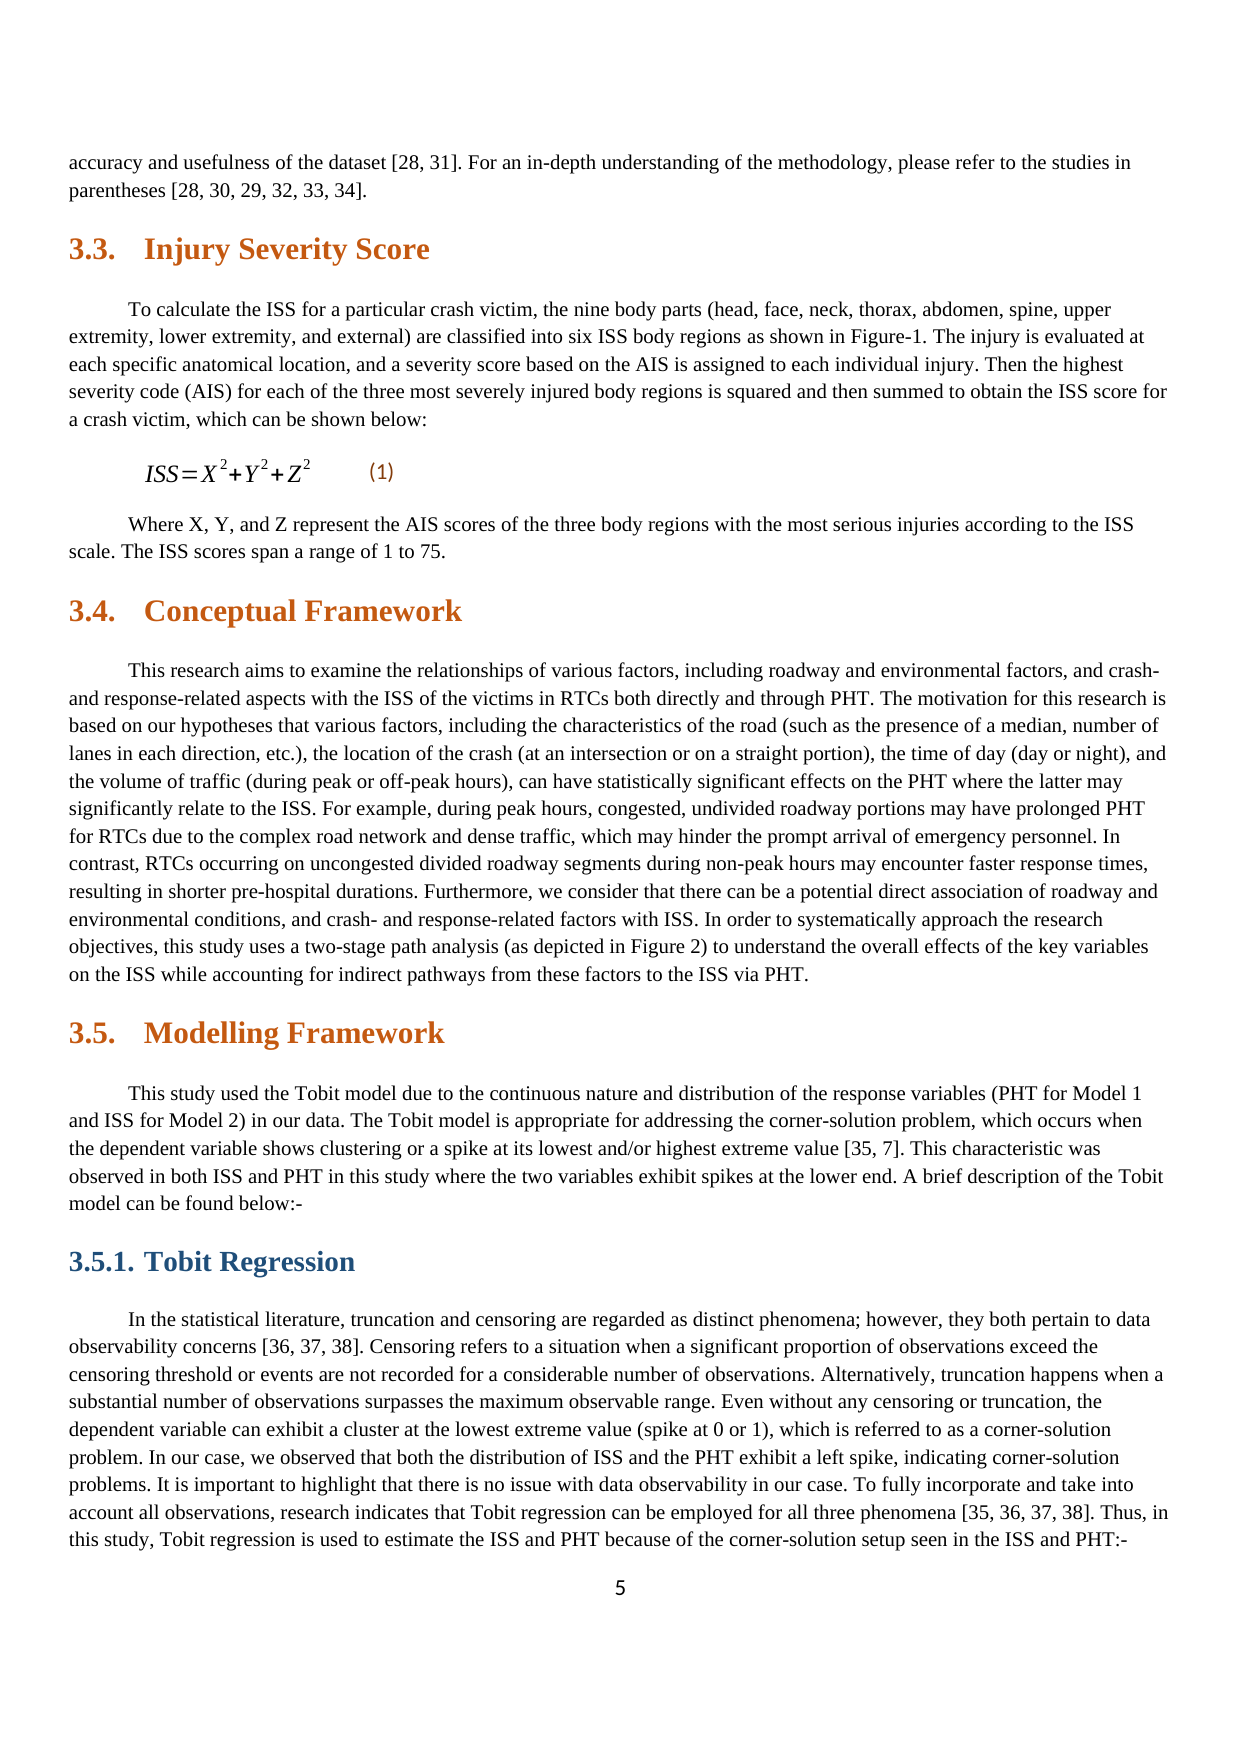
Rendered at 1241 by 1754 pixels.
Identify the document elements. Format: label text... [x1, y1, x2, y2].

text 3.5.1. Tobit Regression [69, 1244, 1171, 1277]
text (1) [144, 455, 1171, 487]
text 3.3. Injury Severity Score [69, 230, 1171, 266]
text To calculate the ISS for a particular crash victim, the nine body parts (head, face, neck, thorax, abdomen, spine, upper extremity, lower extremity, and external) are classified into six ISS body regions as shown in Figure-1. The injury is evaluated at each specific anatomical location, and a severity score based on the AIS is assigned to each individual injury. Then the highest severity code (AIS) for each of the three most severely injured body regions is squared and then summed to obtain the ISS score for a crash victim, which can be shown below: [69, 297, 1171, 431]
text Where X, Y, and Z represent the AIS scores of the three body regions with the most serious injuries according to the ISS scale. The ISS scores span a range of 1 to 75. [69, 512, 1171, 563]
text This study used the Tobit model due to the continuous nature and distribution of the response variables (PHT for Model 1 and ISS for Model 2) in our data. The Tobit model is appropriate for addressing the corner-solution problem, which occurs when the dependent variable shows clustering or a spike at its lowest and/or highest extreme value [35, 7]. This characteristic was observed in both ISS and PHT in this study where the two variables exhibit spikes at the lower end. A brief description of the Tobit model can be found below:- [69, 1081, 1171, 1215]
text In the statistical literature, truncation and censoring are regarded as distinct phenomena; however, they both pertain to data observability concerns [36, 37, 38]. Censoring refers to a situation when a significant proportion of observations exceed the censoring threshold or events are not recorded for a considerable number of observations. Alternatively, truncation happens when a substantial number of observations surpasses the maximum observable range. Even without any censoring or truncation, the dependent variable can exhibit a cluster at the lowest extreme value (spike at 0 or 1), which is referred to as a corner-solution problem. In our case, we observed that both the distribution of ISS and the PHT exhibit a left spike, indicating corner-solution problems. It is important to highlight that there is no issue with data observability in our case. To fully incorporate and take into account all observations, research indicates that Tobit regression can be employed for all three phenomena [35, 36, 37, 38]. Thus, in this study, Tobit regression is used to estimate the ISS and PHT because of the corner-solution setup seen in the ISS and PHT:- [69, 1307, 1171, 1551]
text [69, 150, 1171, 202]
text This research aims to examine the relationships of various factors, including roadway and environmental factors, and crash- and response-related aspects with the ISS of the victims in RTCs both directly and through PHT. The motivation for this research is based on our hypotheses that various factors, including the characteristics of the road (such as the presence of a median, number of lanes in each direction, etc.), the location of the crash (at an intersection or on a straight portion), the time of day (day or night), and the volume of traffic (during peak or off-peak hours), can have statistically significant effects on the PHT where the latter may significantly relate to the ISS. For example, during peak hours, congested, undivided roadway portions may have prolonged PHT for RTCs due to the complex road network and dense traffic, which may hinder the prompt arrival of emergency personnel. In contrast, RTCs occurring on uncongested divided roadway segments during non-peak hours may encounter faster response times, resulting in shorter pre-hospital durations. Furthermore, we consider that there can be a potential direct association of roadway and environmental conditions, and crash- and response-related factors with ISS. In order to systematically approach the research objectives, this study uses a two-stage path analysis (as depicted in Figure 2) to understand the overall effects of the key variables on the ISS while accounting for indirect pathways from these factors to the ISS via PHT. [69, 658, 1171, 986]
text 3.5. Modelling Framework [69, 1014, 1171, 1050]
text 3.4. Conceptual Framework [69, 592, 1171, 628]
